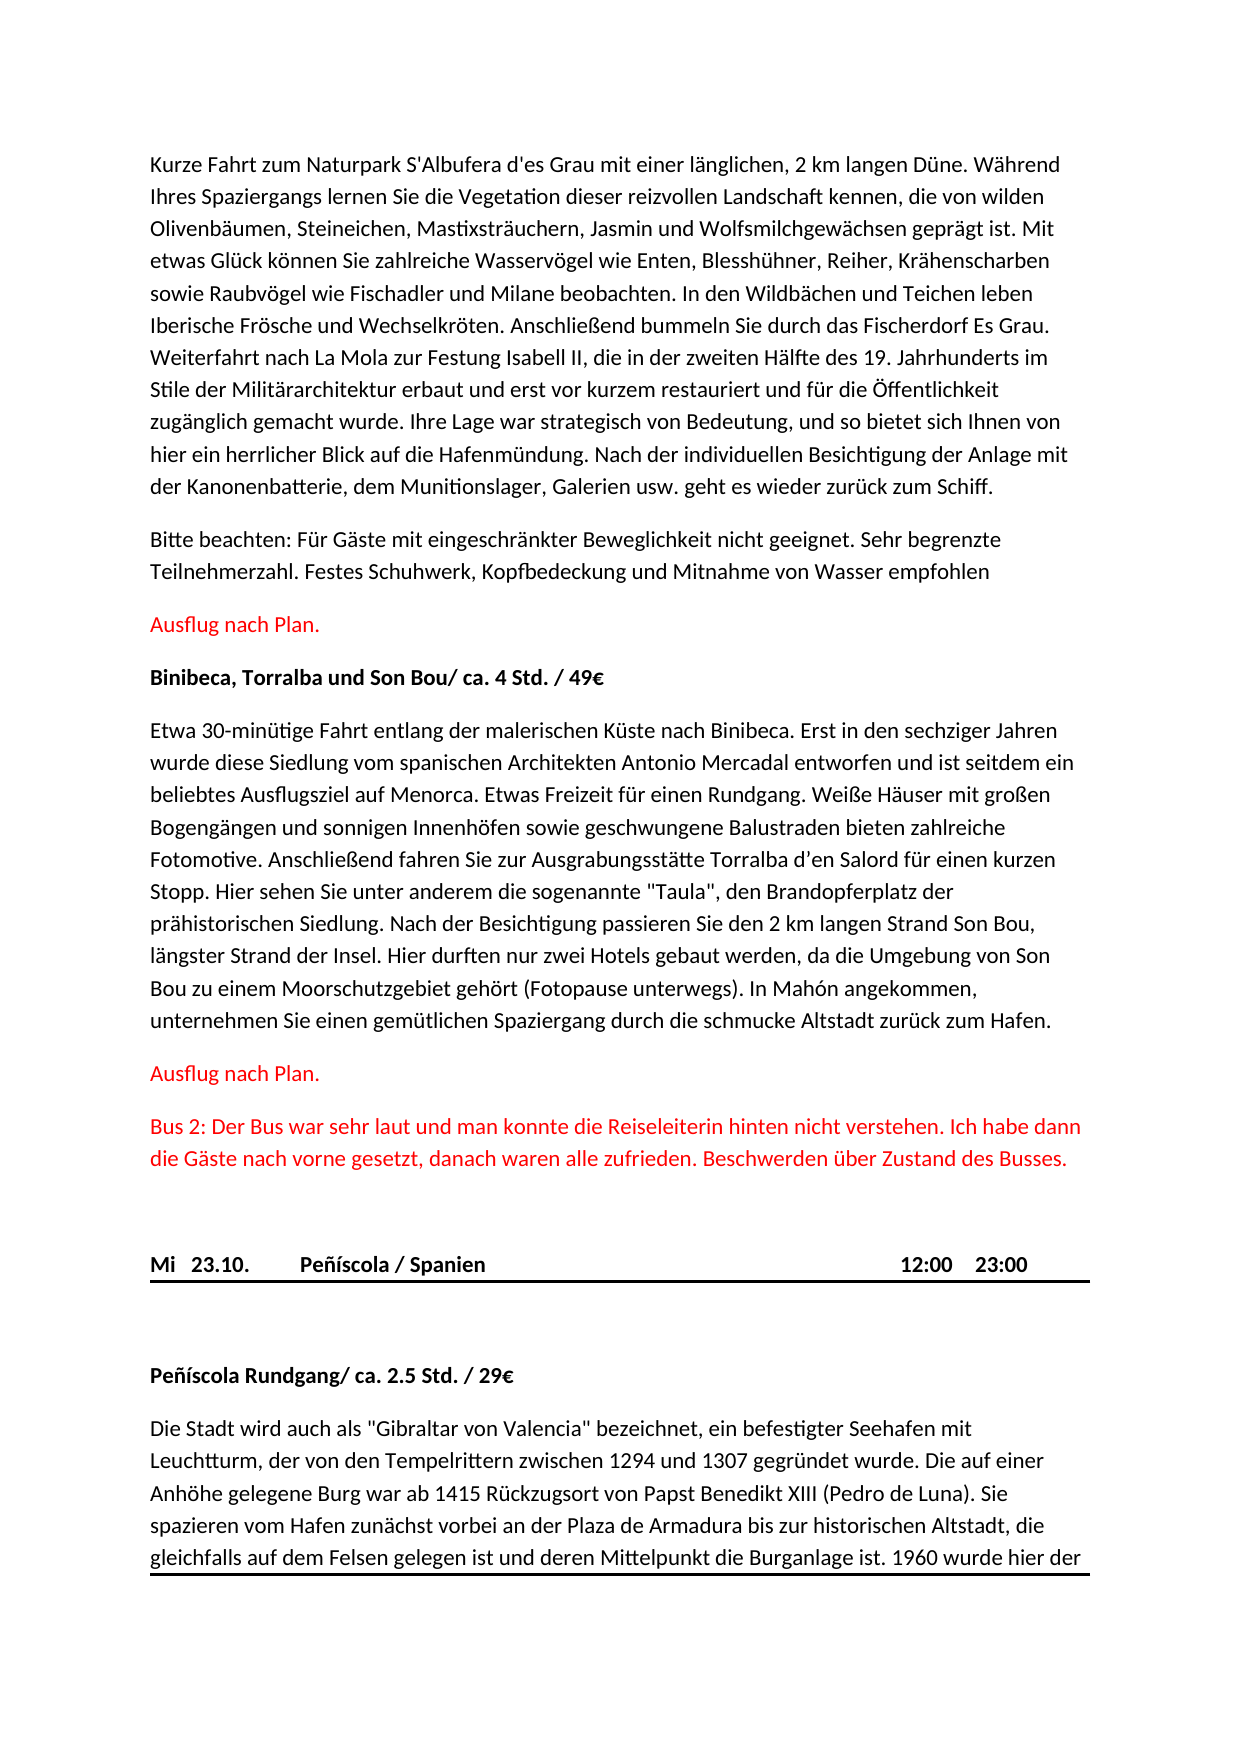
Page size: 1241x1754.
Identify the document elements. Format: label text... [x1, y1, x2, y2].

text Ausflug nach Plan. [150, 1059, 1090, 1087]
text Peñíscola Rundgang/ ca. 2.5 Std. / 29€ [150, 1361, 1090, 1389]
text Binibeca, Torralba und Son Bou/ ca. 4 Std. / 49€ [150, 663, 1090, 691]
text Mi 23.10. Peñíscola / Spanien 12:00 23:00 [150, 1250, 1090, 1280]
text Ausflug nach Plan. [150, 610, 1090, 638]
text Kurze Fahrt zum Naturpark S'Albufera d'es Grau mit einer länglichen, 2 km langen Düne. Während Ihres Spaziergangs lernen Sie die Vegetation dieser reizvollen Landschaft kennen, die von wilden Olivenbäumen, Steineichen, Mastixsträuchern, Jasmin und Wolfsmilchgewächsen geprägt ist. Mit etwas Glück können Sie zahlreiche Wasservögel wie Enten, Blesshühner, Reiher, Krähenscharben sowie Raubvögel wie Fischadler und Milane beobachten. In den Wildbächen und Teichen leben Iberische Frösche und Wechselkröten. Anschließend bummeln Sie durch das Fischerdorf Es Grau. Weiterfahrt nach La Mola zur Festung Isabell II, die in der zweiten Hälfte des 19. Jahrhunderts im Stile der Militärarchitektur erbaut und erst vor kurzem restauriert und für die Öffentlichkeit zugänglich gemacht wurde. Ihre Lage war strategisch von Bedeutung, und so bietet sich Ihnen von hier ein herrlicher Blick auf die Hafenmündung. Nach der individuellen Besichtigung der Anlage mit der Kanonenbatterie, dem Munitionslager, Galerien usw. geht es wieder zurück zum Schiff. [150, 150, 1090, 500]
text Bus 2: Der Bus war sehr laut und man konnte die Reiseleiterin hinten nicht verstehen. Ich habe dann die Gäste nach vorne gesetzt, danach waren alle zufrieden. Beschwerden über Zustand des Busses. [150, 1112, 1090, 1172]
text Etwa 30-minütige Fahrt entlang der malerischen Küste nach Binibeca. Erst in den sechziger Jahren wurde diese Siedlung vom spanischen Architekten Antonio Mercadal entworfen und ist seitdem ein beliebtes Ausflugsziel auf Menorca. Etwas Freizeit für einen Rundgang. Weiße Häuser mit großen Bogengängen und sonnigen Innenhöfen sowie geschwungene Balustraden bieten zahlreiche Fotomotive. Anschließend fahren Sie zur Ausgrabungsstätte Torralba d’en Salord für einen kurzen Stopp. Hier sehen Sie unter anderem die sogenannte "Taula", den Brandopferplatz der prähistorischen Siedlung. Nach der Besichtigung passieren Sie den 2 km langen Strand Son Bou, längster Strand der Insel. Hier durften nur zwei Hotels gebaut werden, da die Umgebung von Son Bou zu einem Moorschutzgebiet gehört (Fotopause unterwegs). In Mahón angekommen, unternehmen Sie einen gemütlichen Spaziergang durch die schmucke Altstadt zurück zum Hafen. [150, 716, 1090, 1034]
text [150, 1414, 1090, 1573]
text Bitte beachten: Für Gäste mit eingeschränkter Beweglichkeit nicht geeignet. Sehr begrenzte Teilnehmerzahl. Festes Schuhwerk, Kopfbedeckung und Mitnahme von Wasser empfohlen [150, 525, 1090, 585]
